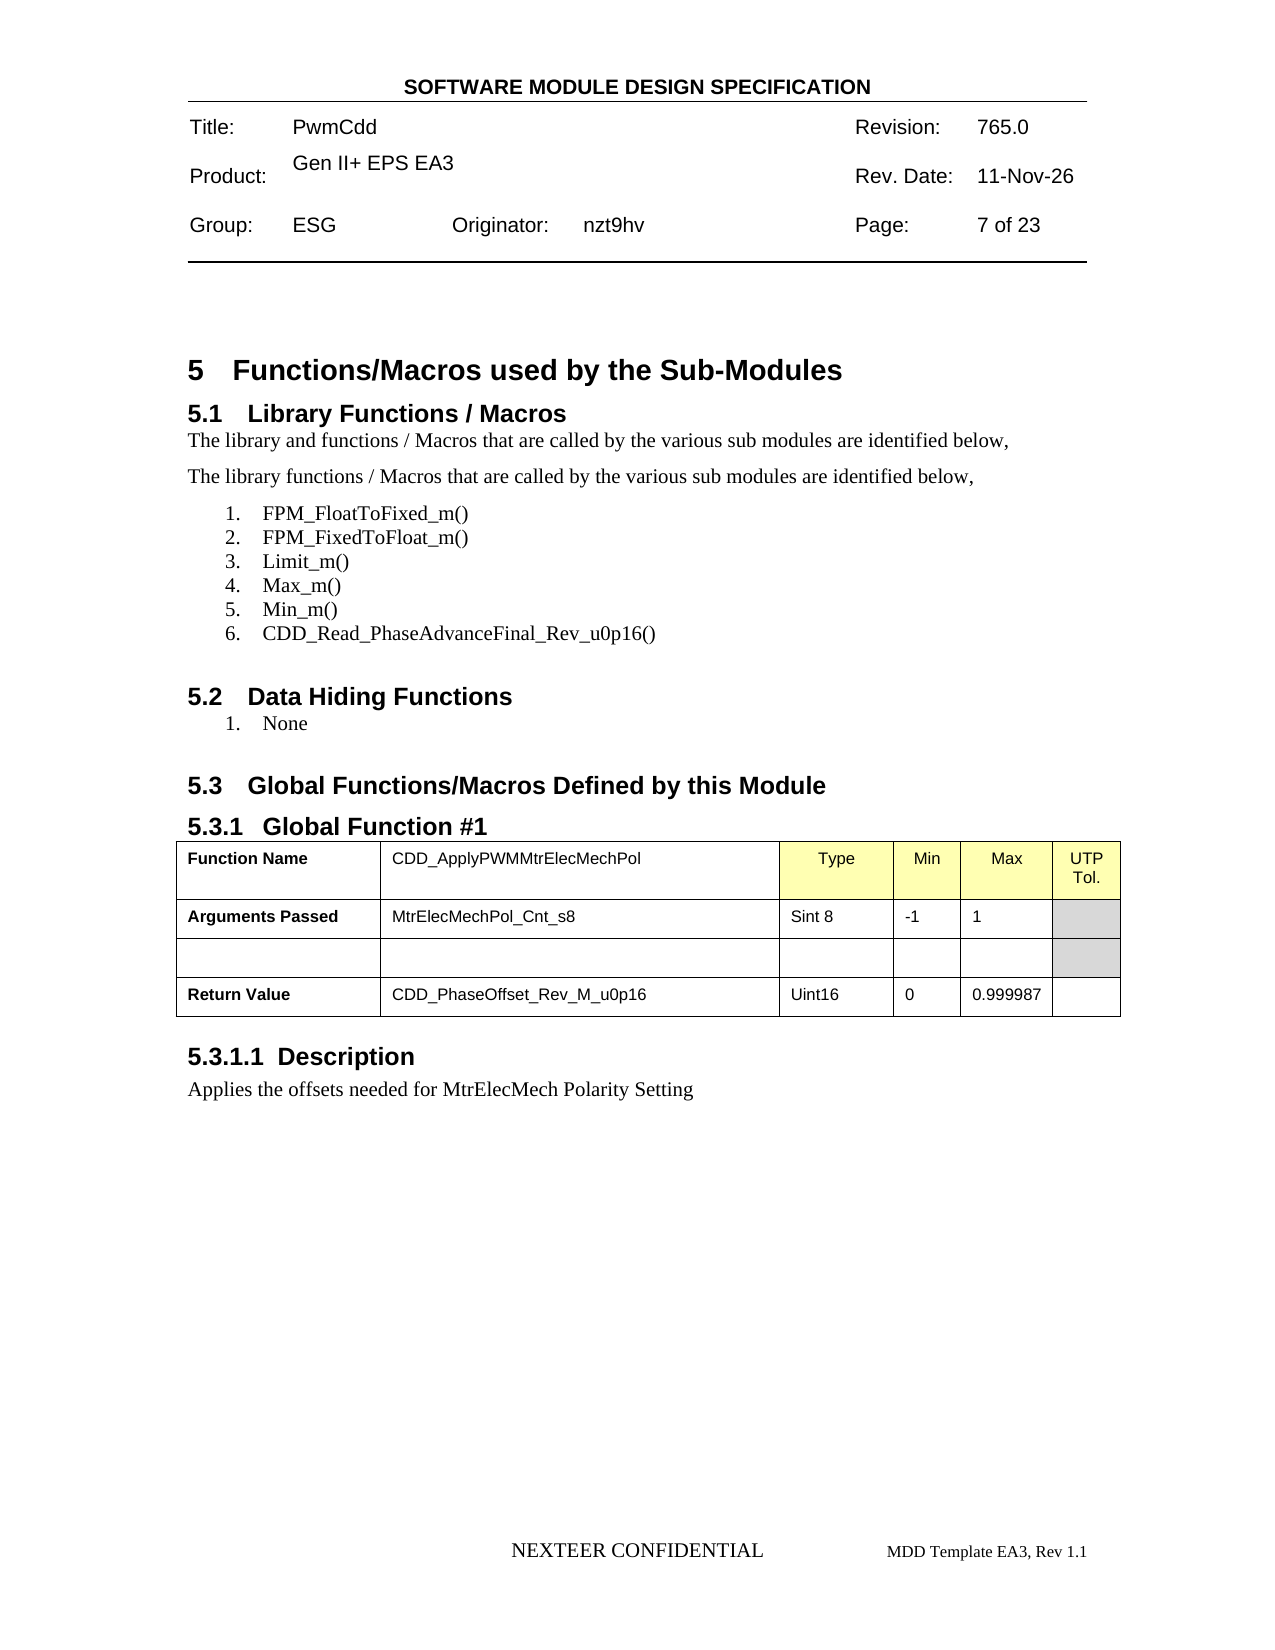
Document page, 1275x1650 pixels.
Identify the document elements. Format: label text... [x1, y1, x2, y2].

table_cell [1053, 900, 1120, 938]
table_cell [177, 939, 380, 977]
list FPM_FloatToFixed_m() [225, 501, 1087, 525]
table_header Min [894, 842, 960, 899]
table_cell Return Value [177, 978, 380, 1016]
table_cell [1053, 939, 1120, 977]
table_cell Sint 8 [780, 900, 893, 938]
table_cell [381, 939, 779, 977]
table_header Type [780, 842, 893, 899]
list Limit_m() [225, 549, 1087, 573]
subtitle Library Functions / Macros [187, 399, 1087, 428]
table_header CDD_ApplyPWMMtrElecMechPol [381, 842, 779, 899]
table_cell [1053, 978, 1120, 1016]
subtitle Global Functions/Macros Defined by this Module [187, 771, 1087, 800]
subtitle Description [187, 1042, 1087, 1071]
text The library functions / Macros that are called by the various sub modules are identified below, [187, 464, 1087, 488]
list Min_m() [225, 597, 1087, 621]
table_cell 1 [961, 900, 1052, 938]
table_cell Uint16 [780, 978, 893, 1016]
table_cell -1 [894, 900, 960, 938]
table_header Max [961, 842, 1052, 899]
table_cell MtrElecMechPol_Cnt_s8 [381, 900, 779, 938]
text Applies the offsets needed for MtrElecMech Polarity Setting [187, 1077, 1087, 1101]
table_cell [894, 939, 960, 977]
subtitle Global Function #1 [187, 812, 1087, 841]
table_cell 0 [894, 978, 960, 1016]
table_cell CDD_PhaseOffset_Rev_M_u0p16 [381, 978, 779, 1016]
list None [225, 711, 1087, 734]
table_cell Arguments Passed [177, 900, 380, 938]
subtitle Functions/Macros used by the Sub-Modules [187, 353, 1087, 386]
table_cell 0.999987 [961, 978, 1052, 1016]
text The library and functions / Macros that are called by the various sub modules are identified below, [187, 428, 1087, 452]
table_header UTP Tol. [1053, 842, 1120, 899]
list CDD_Read_PhaseAdvanceFinal_Rev_u0p16() [225, 621, 1087, 645]
table_cell [780, 939, 893, 977]
list FPM_FixedToFloat_m() [225, 525, 1087, 549]
list Max_m() [225, 573, 1087, 597]
subtitle Data Hiding Functions [187, 682, 1087, 711]
table_header Function Name [177, 842, 380, 899]
table_cell [961, 939, 1052, 977]
